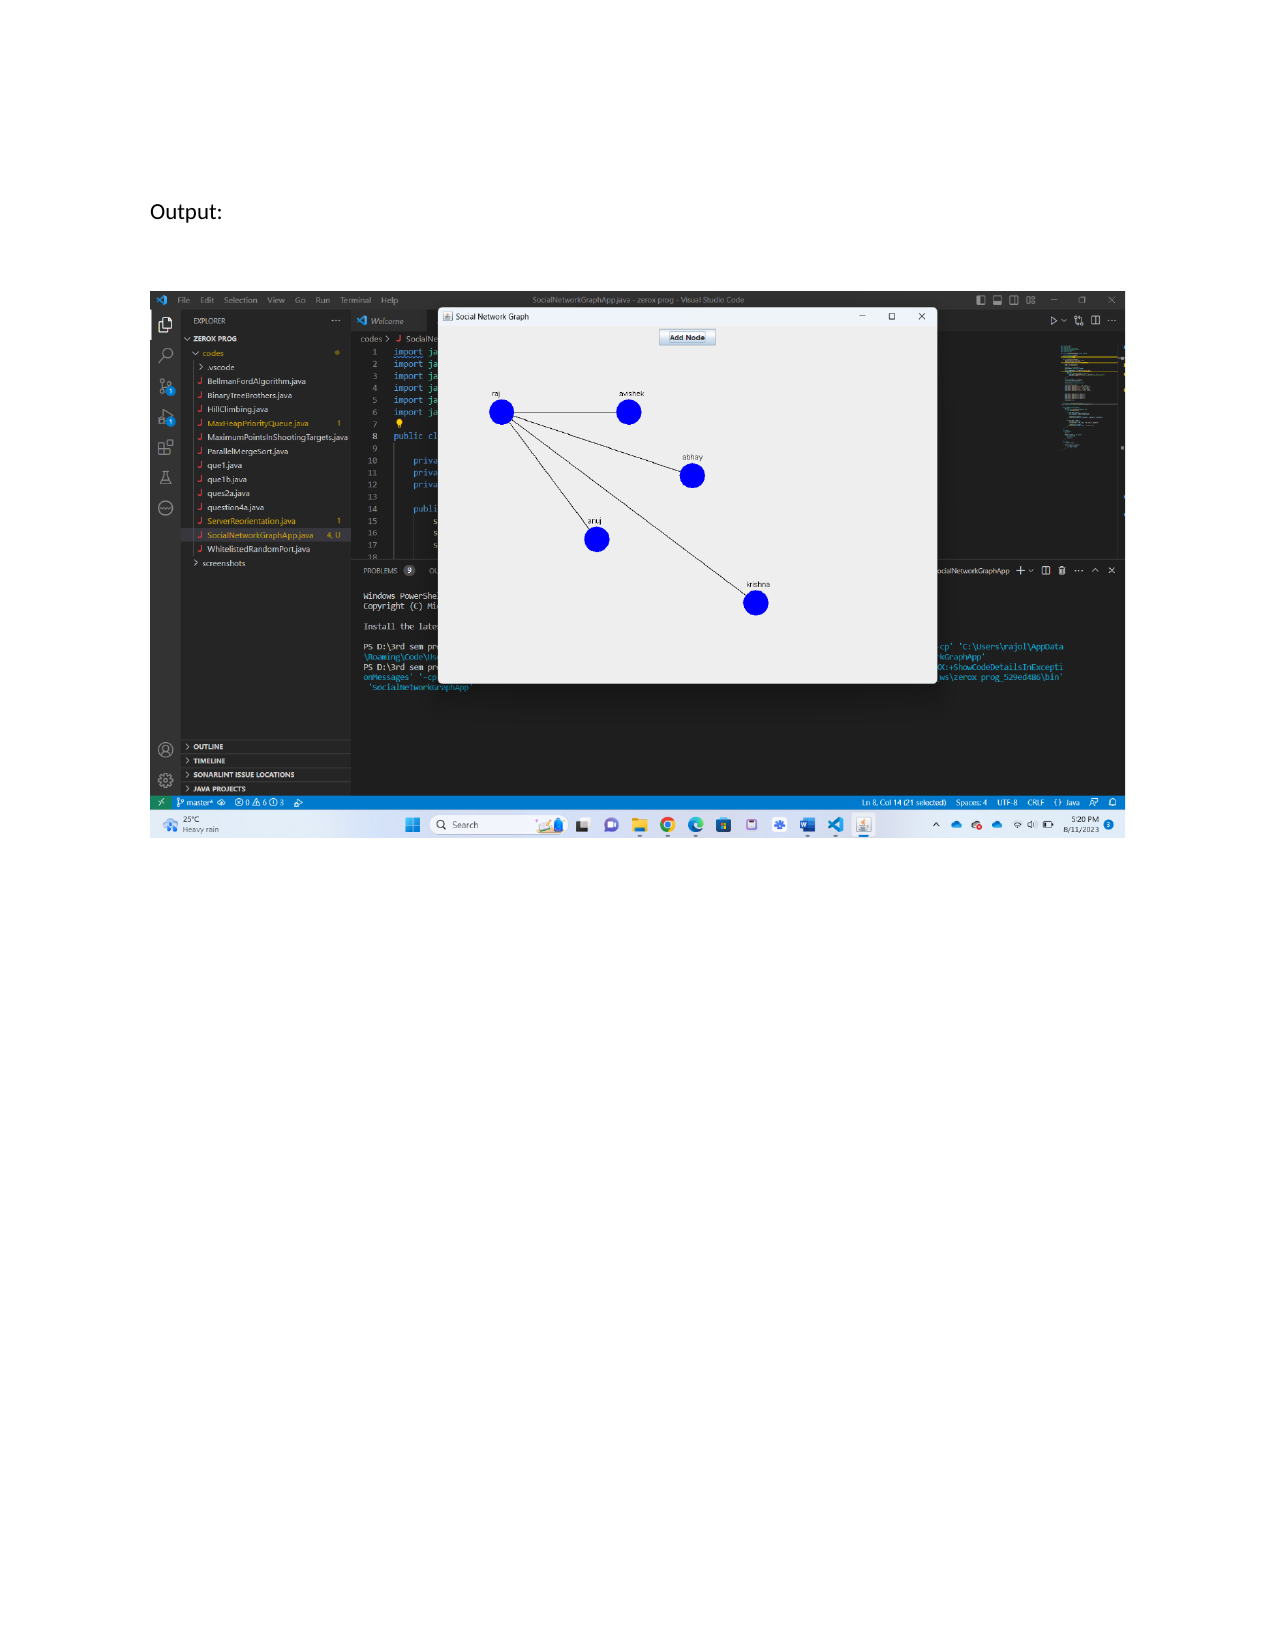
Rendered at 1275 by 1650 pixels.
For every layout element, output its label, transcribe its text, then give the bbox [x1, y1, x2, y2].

text Output: [150, 197, 1125, 225]
picture [150, 291, 1125, 838]
